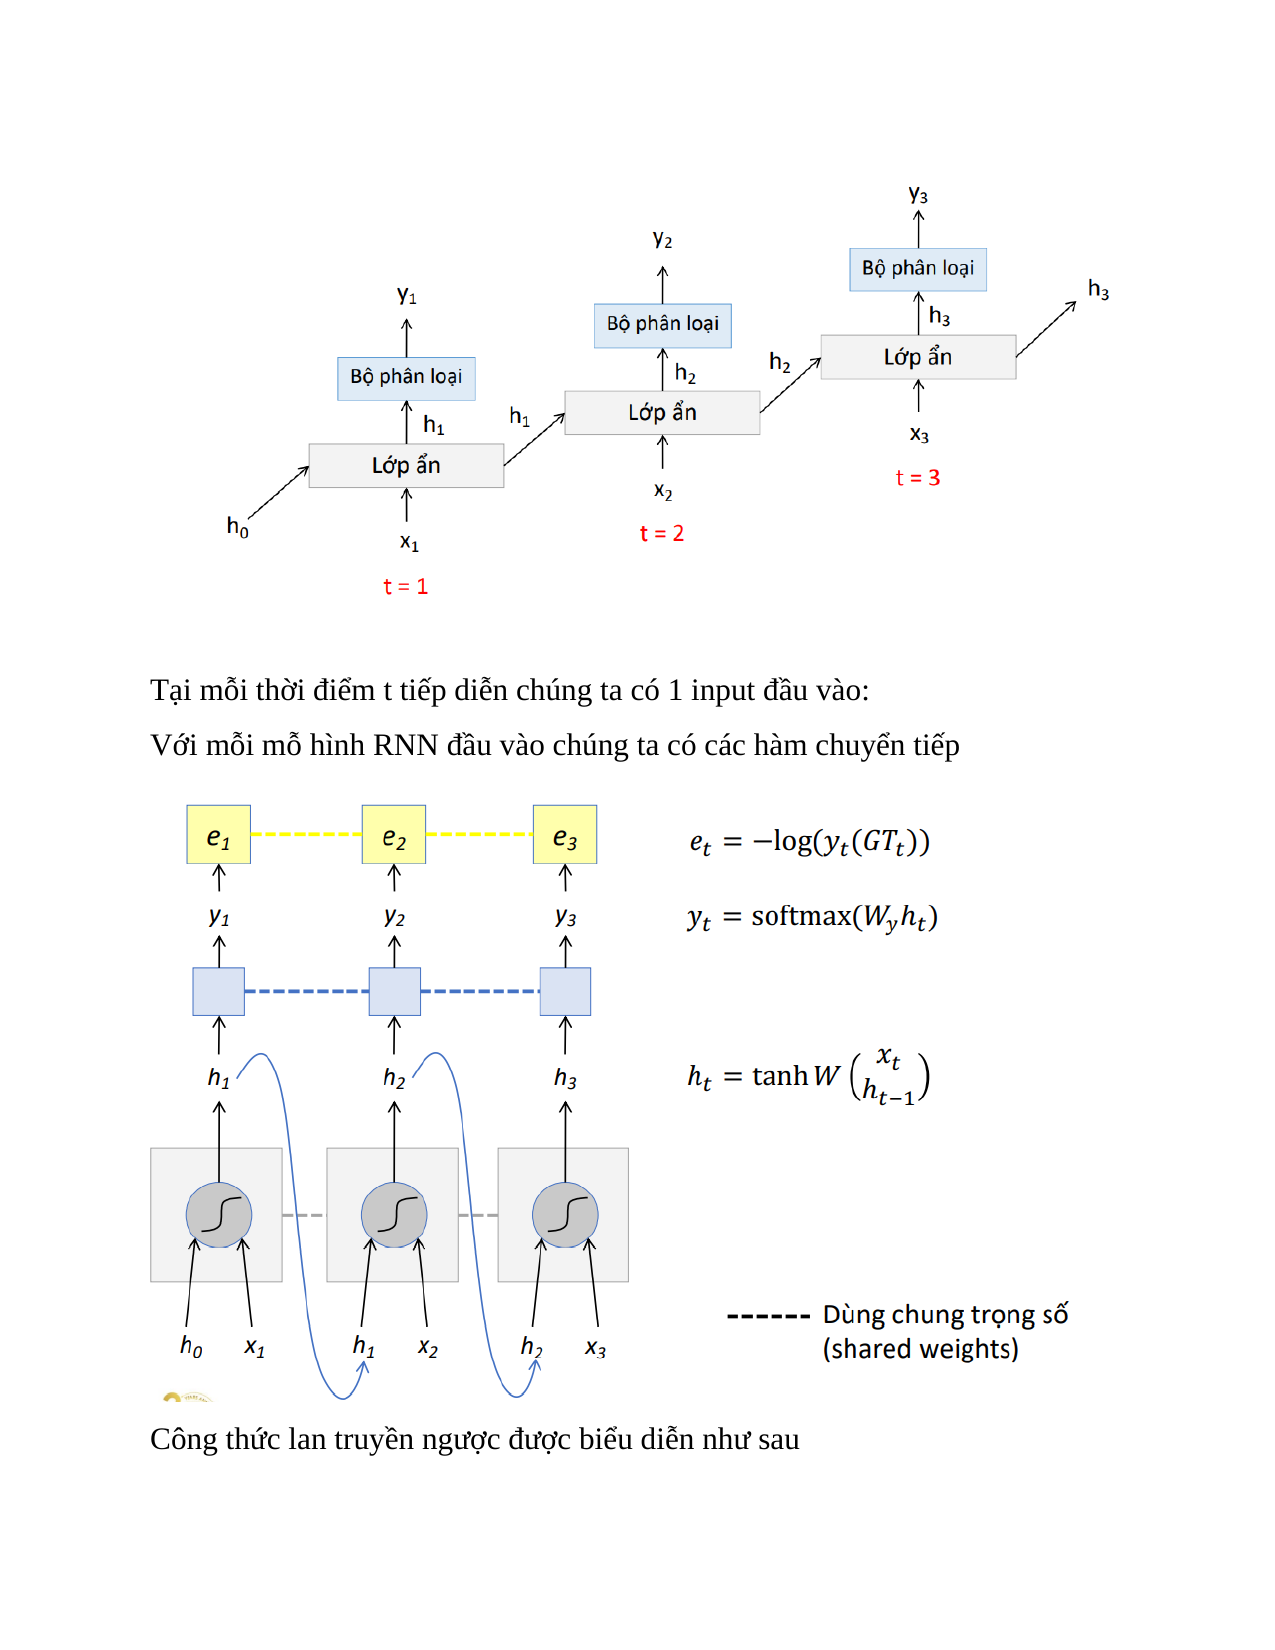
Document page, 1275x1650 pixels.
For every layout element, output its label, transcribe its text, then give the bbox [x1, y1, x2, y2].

text Với mỗi mỗ hình RNN đầu vào chúng ta có các hàm chuyển tiếp [150, 726, 1125, 762]
text Công thức lan truyền ngược được biểu diễn như sau [150, 1420, 1125, 1456]
picture [150, 150, 1125, 653]
text Tại mỗi thời điểm t tiếp diễn chúng ta có 1 input đầu vào: [150, 671, 1125, 707]
picture [150, 781, 1125, 1402]
